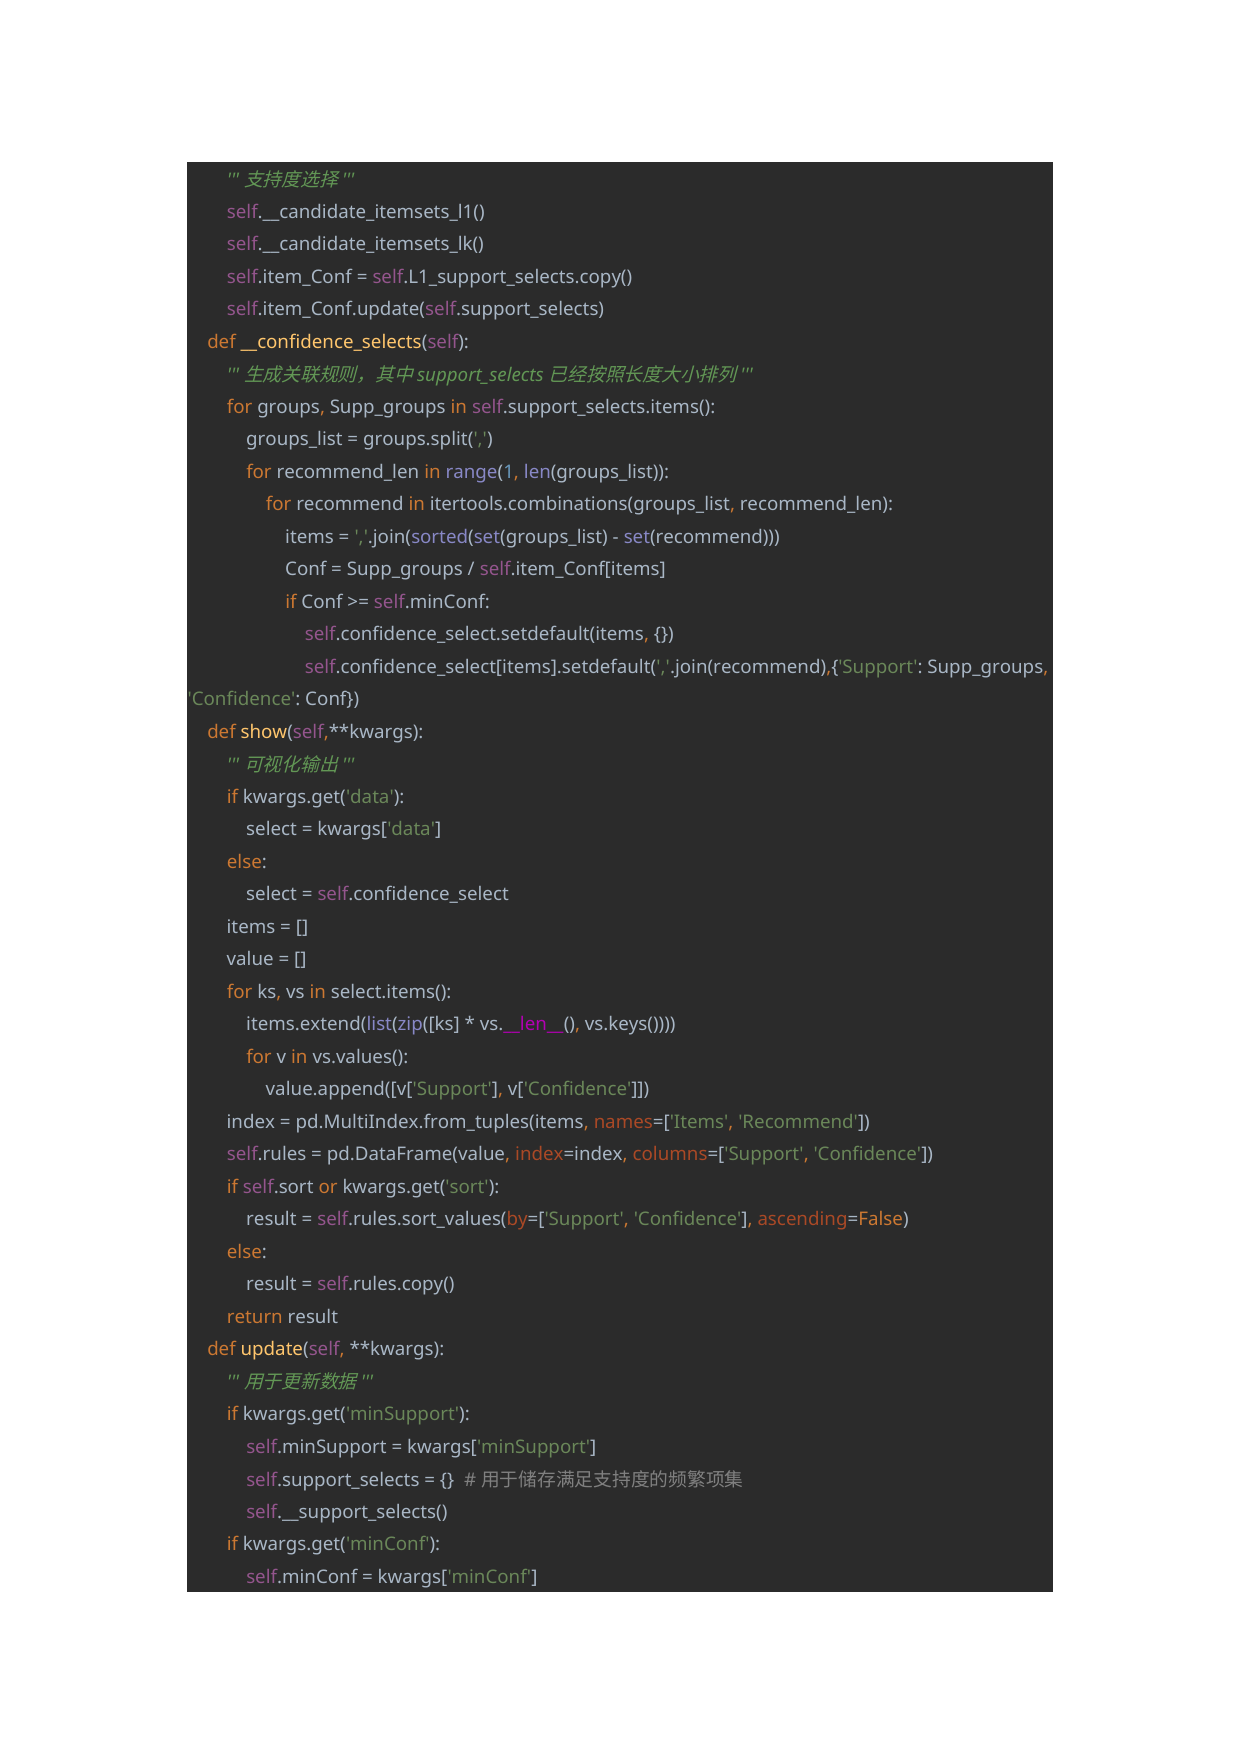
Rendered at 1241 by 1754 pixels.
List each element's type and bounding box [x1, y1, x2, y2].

text [187, 162, 1053, 1592]
